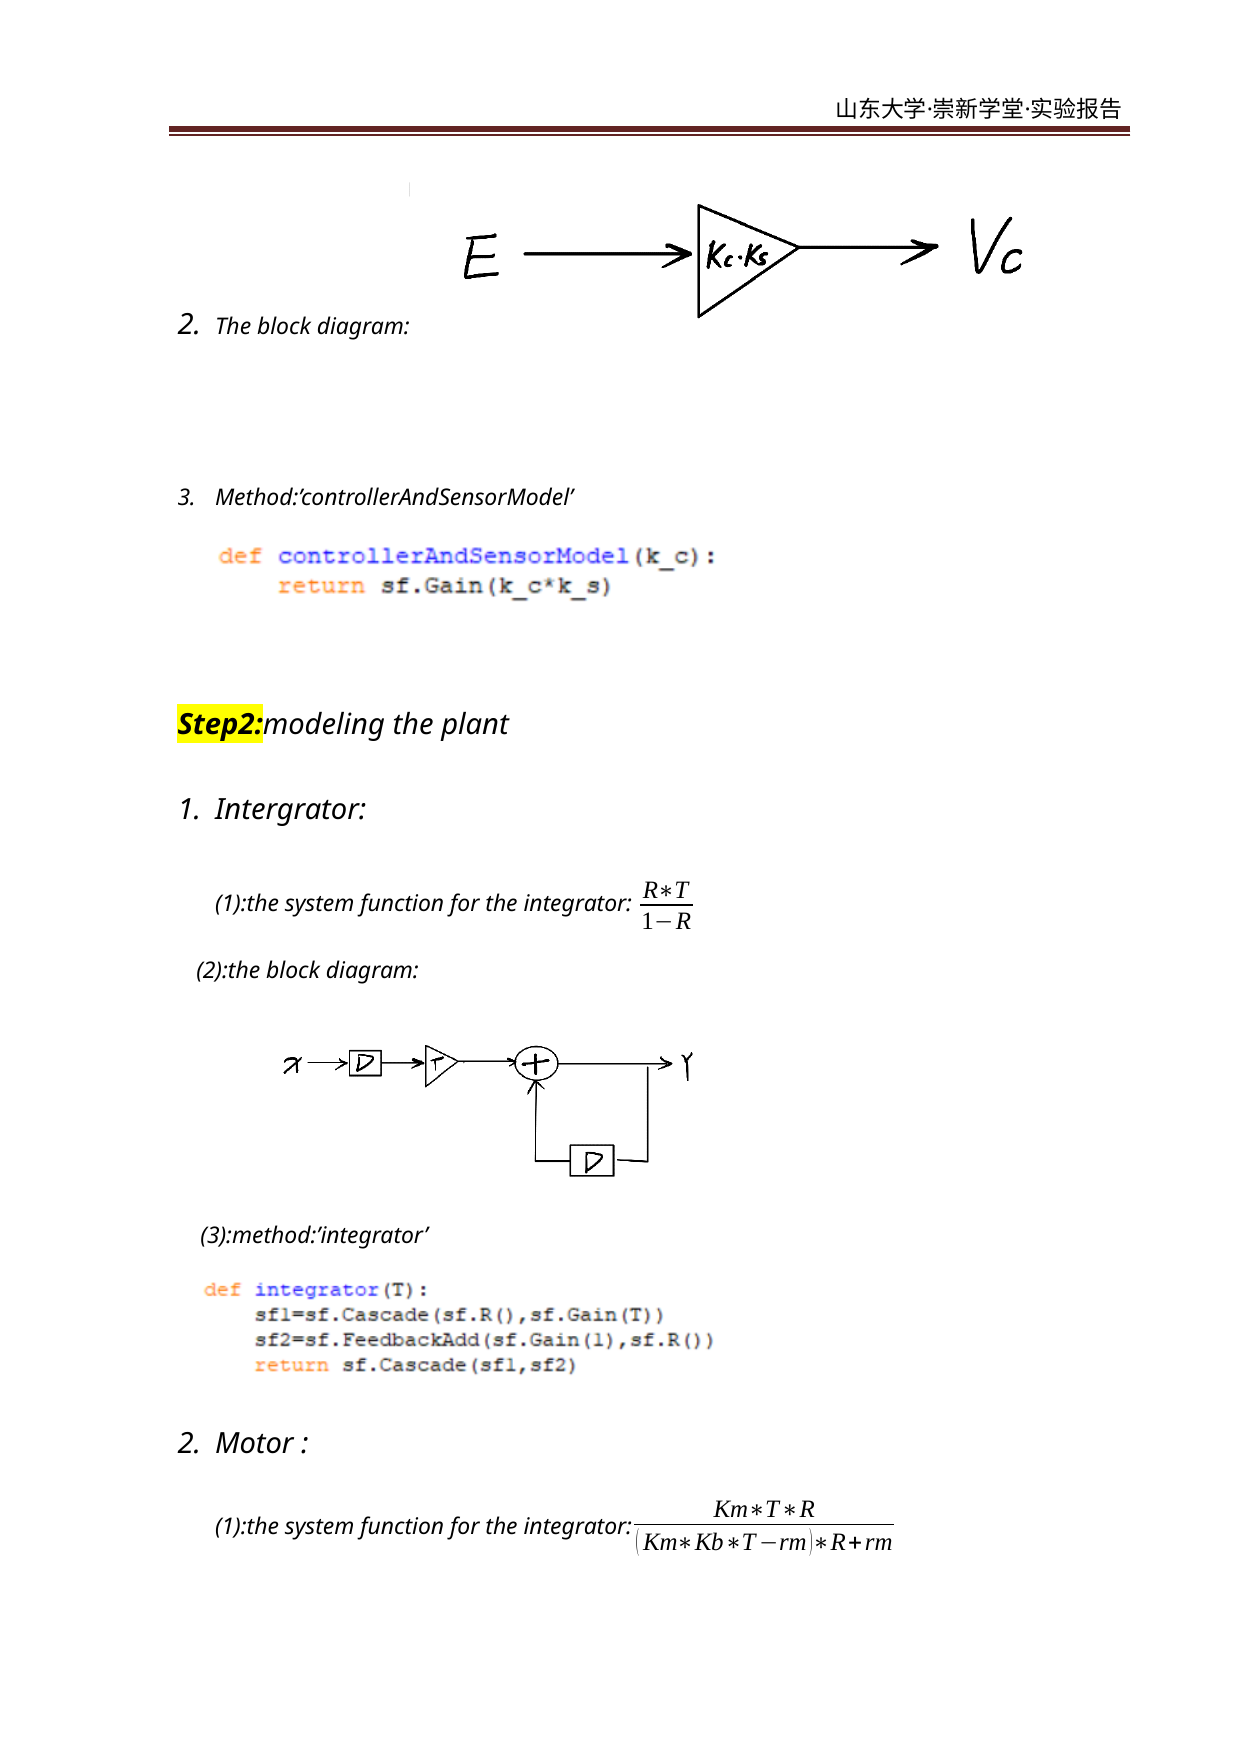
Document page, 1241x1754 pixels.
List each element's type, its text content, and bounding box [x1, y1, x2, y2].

list Motor : [177, 1410, 1122, 1475]
picture [409, 168, 1100, 335]
picture [214, 527, 863, 619]
list Method:’controllerAndSensorModel’ [177, 480, 1122, 512]
text (3):method:’integrator’ [177, 1218, 1122, 1251]
picture [200, 1266, 757, 1389]
list (1):the system function for the integrator: [215, 1494, 1122, 1559]
text Step2:modeling the plant [177, 691, 1122, 756]
list Intergrator: (1):the system function for the integrator: [177, 776, 1122, 938]
picture [264, 1007, 730, 1194]
text (2):the block diagram: [177, 954, 1122, 986]
